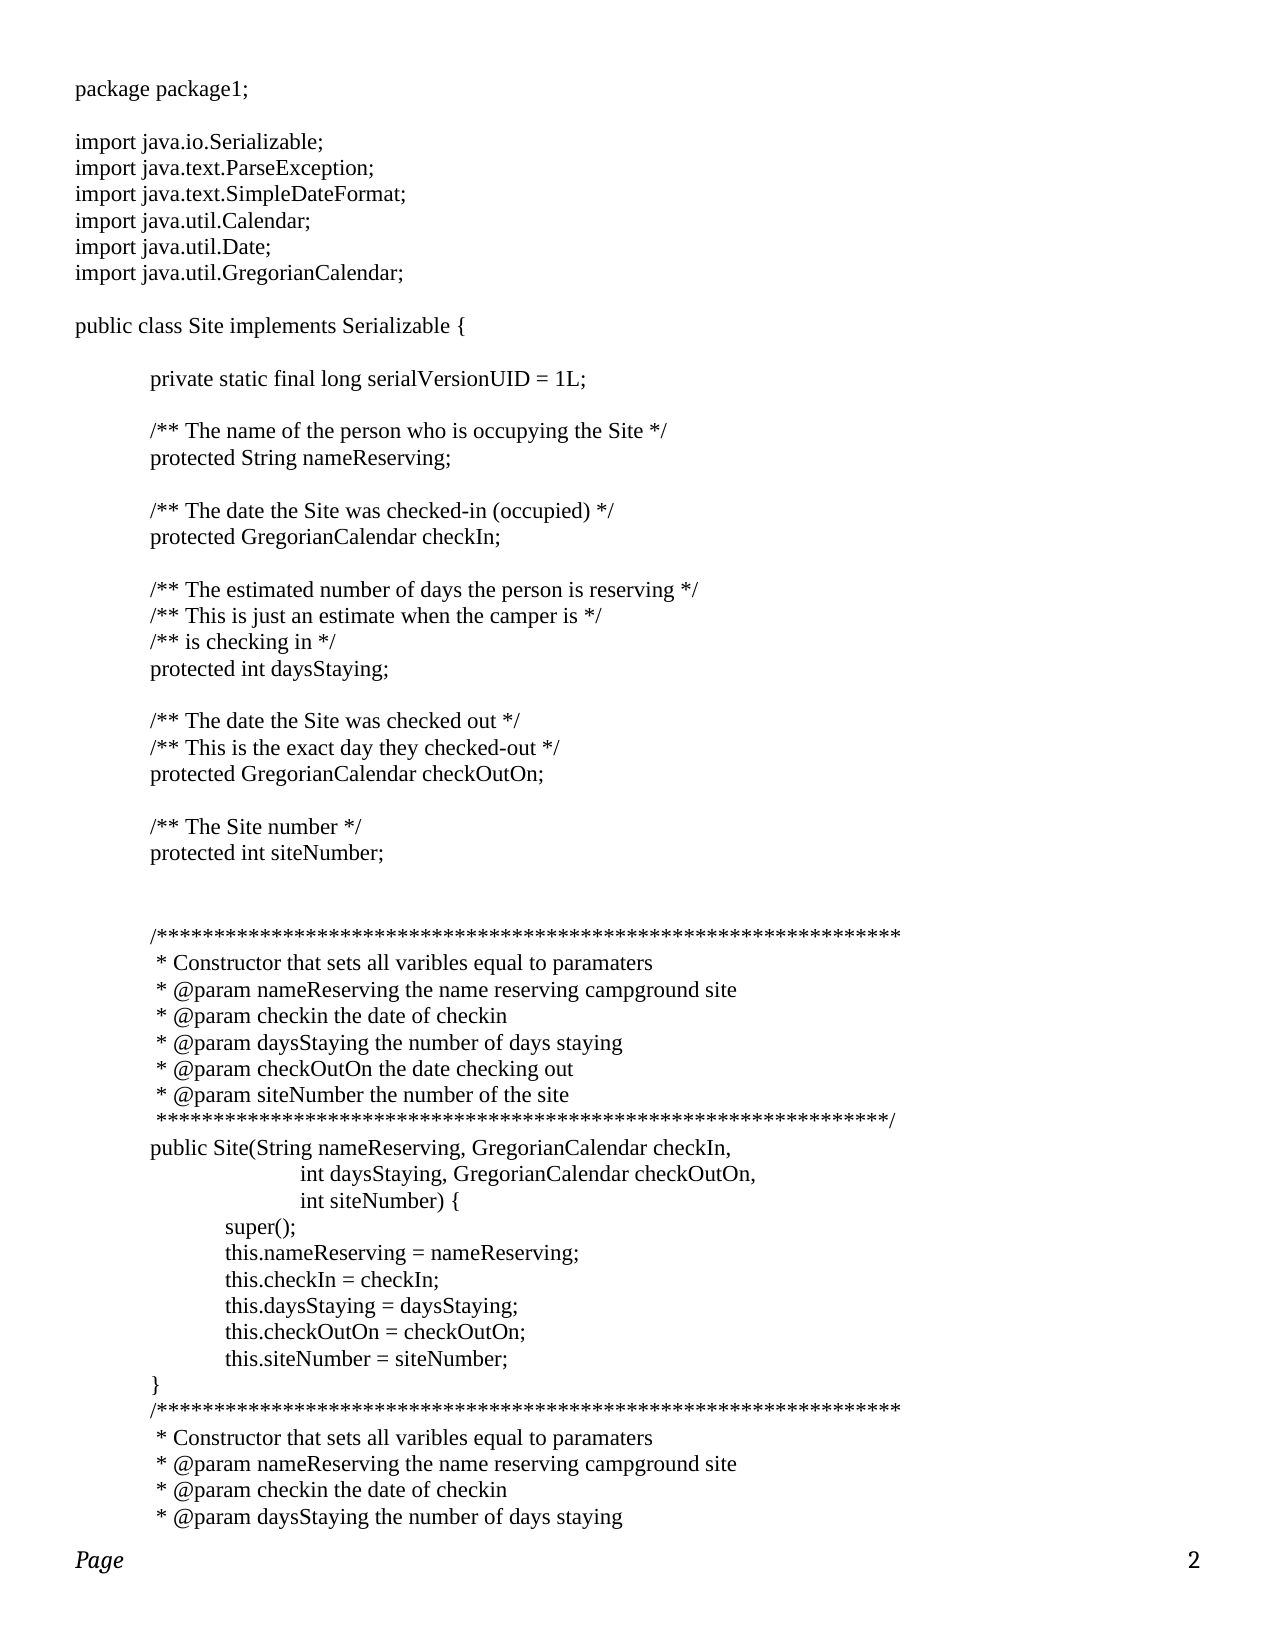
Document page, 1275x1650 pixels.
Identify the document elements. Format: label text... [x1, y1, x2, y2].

text * @param checkin the date of checkin [75, 1477, 1200, 1503]
text * @param siteNumber the number of the site [75, 1081, 1200, 1108]
text import java.util.Calendar; [75, 207, 1200, 233]
text /** is checking in */ [75, 628, 1200, 655]
text protected GregorianCalendar checkOutOn; [75, 760, 1200, 787]
text this.siteNumber = siteNumber; [75, 1345, 1200, 1371]
text public Site(String nameReserving, GregorianCalendar checkIn, [75, 1134, 1200, 1160]
text /** The name of the person who is occupying the Site */ [75, 418, 1200, 444]
text * @param nameReserving the name reserving campground site [75, 976, 1200, 1002]
text protected int daysStaying; [75, 655, 1200, 681]
text /***************************************************************** [75, 923, 1200, 949]
text this.nameReserving = nameReserving; [75, 1239, 1200, 1266]
text /** The estimated number of days the person is reserving */ [75, 576, 1200, 602]
text * Constructor that sets all varibles equal to paramaters [75, 949, 1200, 976]
text protected int siteNumber; [75, 839, 1200, 866]
text this.checkIn = checkIn; [75, 1266, 1200, 1292]
text * @param checkOutOn the date checking out [75, 1055, 1200, 1081]
text import java.text.SimpleDateFormat; [75, 180, 1200, 207]
text import java.util.Date; [75, 233, 1200, 259]
text int daysStaying, GregorianCalendar checkOutOn, [75, 1160, 1200, 1187]
text int siteNumber) { [75, 1187, 1200, 1213]
text /***************************************************************** [75, 1397, 1200, 1424]
text super(); [75, 1213, 1200, 1239]
text ****************************************************************/ [75, 1108, 1200, 1134]
text /** The date the Site was checked-in (occupied) */ [75, 497, 1200, 523]
text import java.util.GregorianCalendar; [75, 259, 1200, 286]
text import java.text.ParseException; [75, 154, 1200, 180]
text /** This is the exact day they checked-out */ [75, 734, 1200, 760]
text protected GregorianCalendar checkIn; [75, 523, 1200, 549]
text /** The date the Site was checked out */ [75, 707, 1200, 734]
text import java.io.Serializable; [75, 128, 1200, 154]
text /** This is just an estimate when the camper is */ [75, 602, 1200, 628]
text * @param nameReserving the name reserving campground site [75, 1450, 1200, 1477]
text * @param daysStaying the number of days staying [75, 1503, 1200, 1529]
text package package1; [75, 75, 1200, 101]
text * @param daysStaying the number of days staying [75, 1028, 1200, 1055]
text } [75, 1371, 1200, 1397]
text this.checkOutOn = checkOutOn; [75, 1318, 1200, 1345]
text private static final long serialVersionUID = 1L; [75, 365, 1200, 391]
text * @param checkin the date of checkin [75, 1002, 1200, 1028]
text * Constructor that sets all varibles equal to paramaters [75, 1424, 1200, 1450]
text protected String nameReserving; [75, 444, 1200, 470]
text this.daysStaying = daysStaying; [75, 1292, 1200, 1318]
text /** The Site number */ [75, 813, 1200, 839]
text public class Site implements Serializable { [75, 312, 1200, 338]
